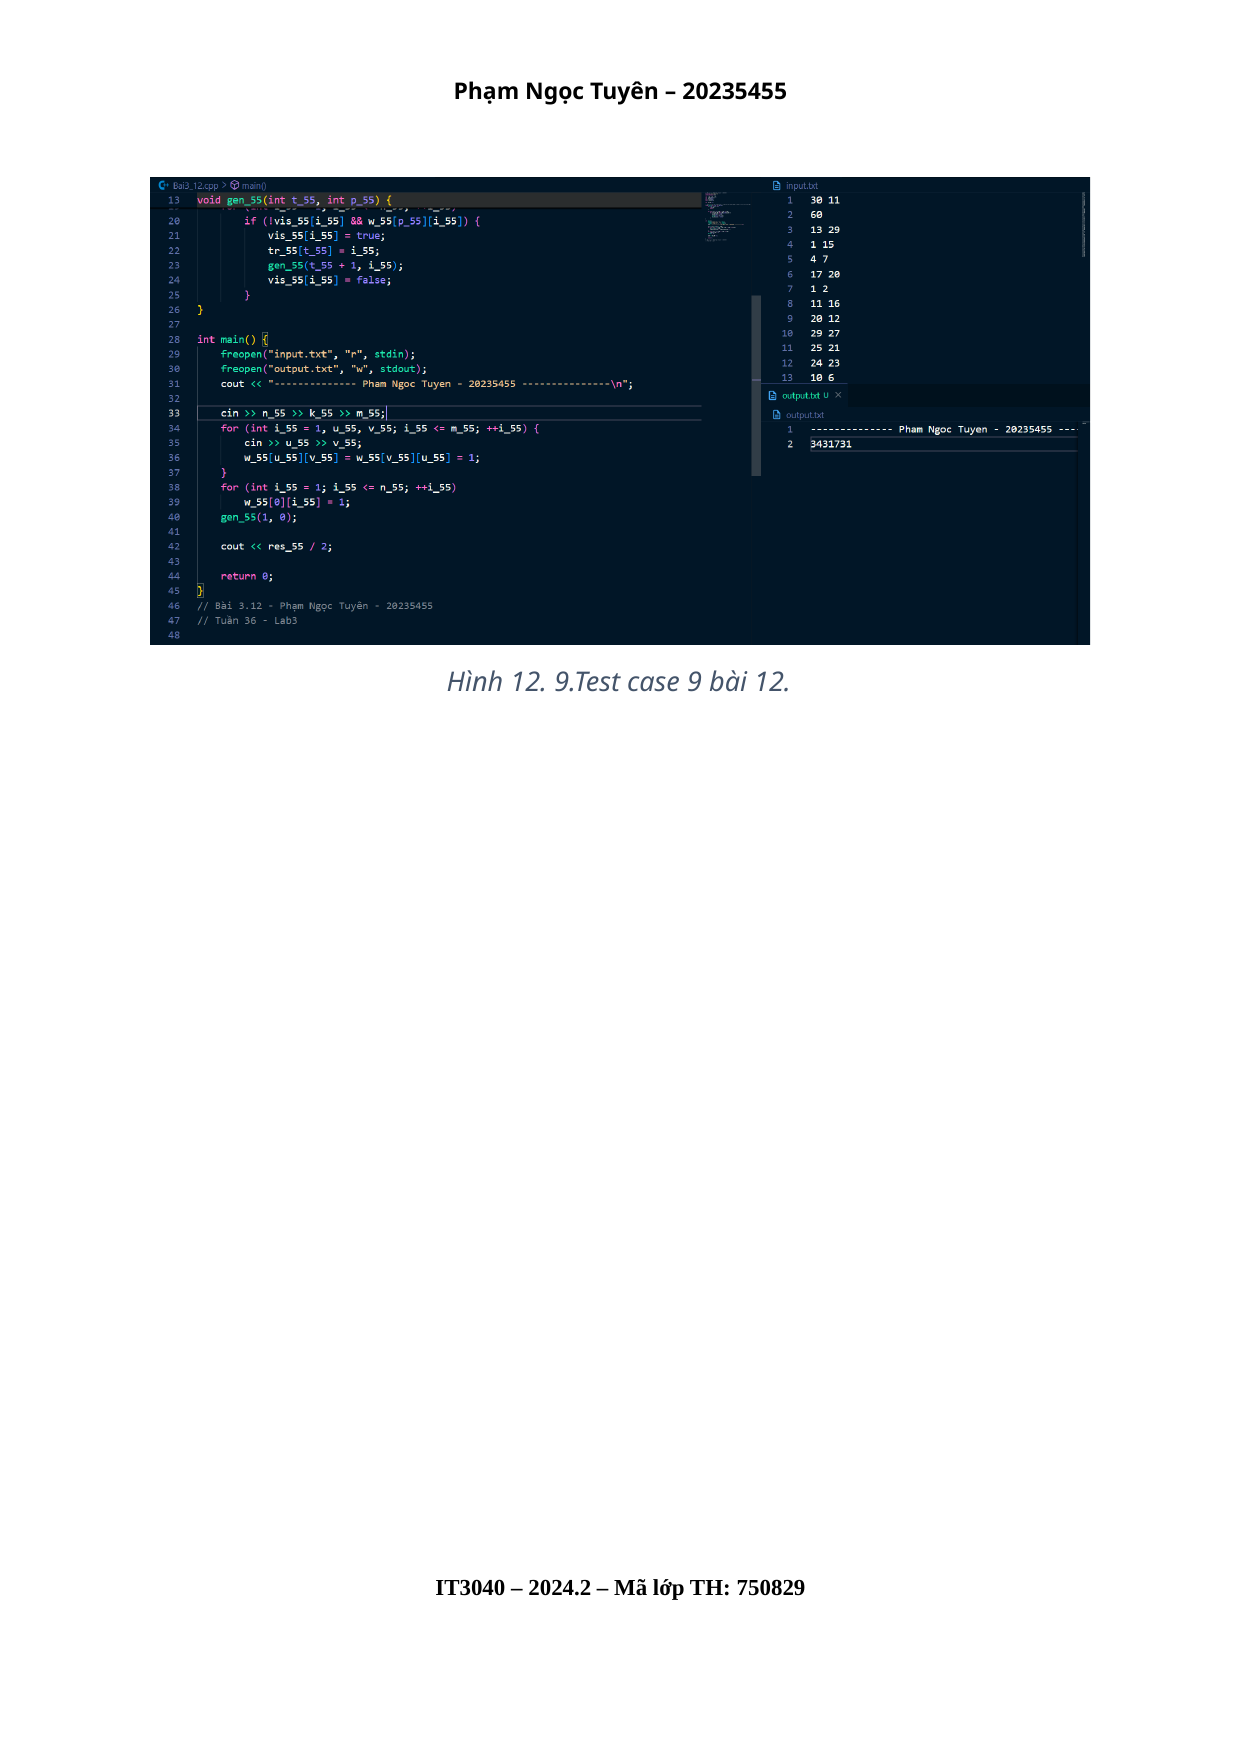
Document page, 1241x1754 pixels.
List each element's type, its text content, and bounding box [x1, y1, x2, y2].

picture [150, 177, 1091, 645]
